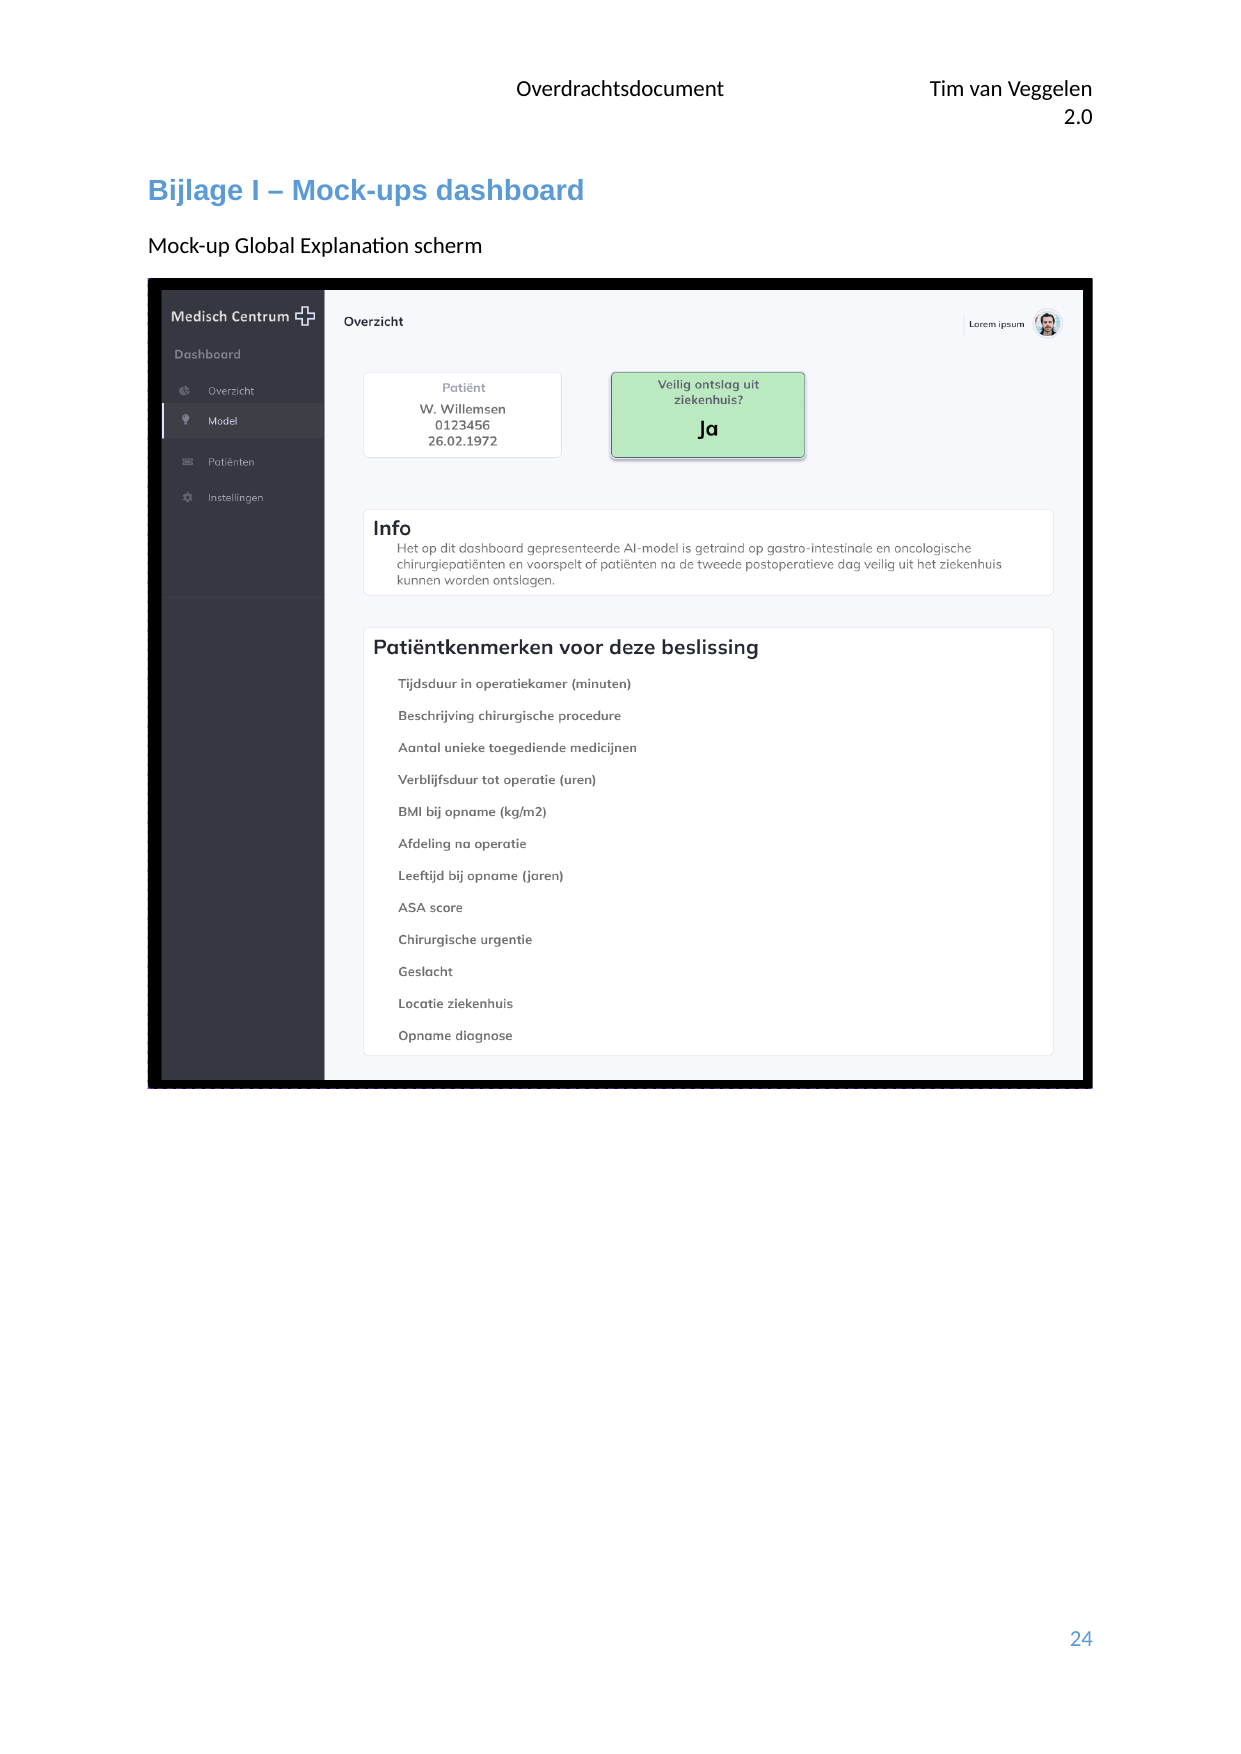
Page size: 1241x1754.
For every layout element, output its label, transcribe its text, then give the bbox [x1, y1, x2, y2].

subtitle Bijlage I – Mock-ups dashboard [148, 173, 1093, 206]
text Mock-up Global Explanation scherm [148, 231, 1093, 259]
